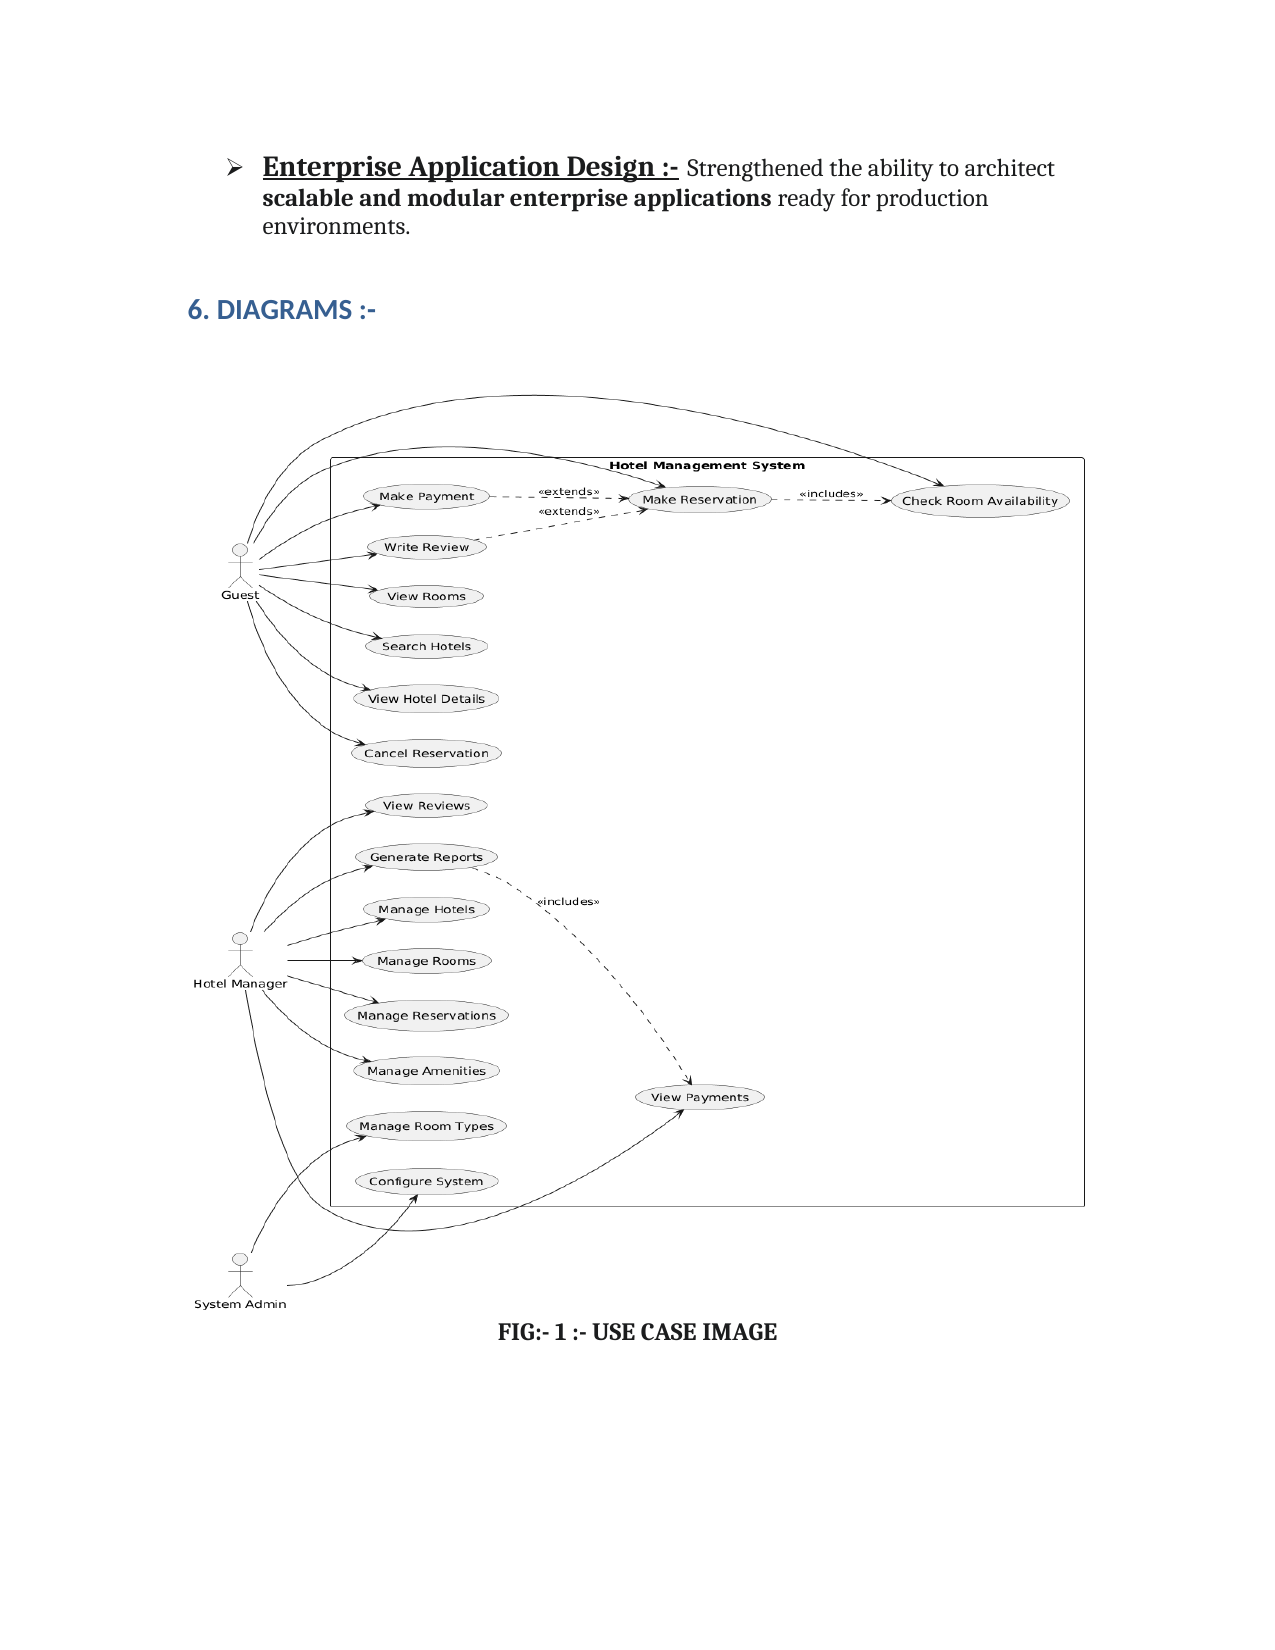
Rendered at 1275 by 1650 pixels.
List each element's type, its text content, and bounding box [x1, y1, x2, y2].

text FIG:- 1 :- USE CASE IMAGE [187, 1317, 1087, 1346]
subtitle 6. DIAGRAMS :- [187, 291, 1087, 332]
list Enterprise Application Design :- Strengthened the ability to architect scalable and modular enterprise applications ready for production environments. [225, 150, 1087, 241]
picture [187, 332, 1088, 1313]
